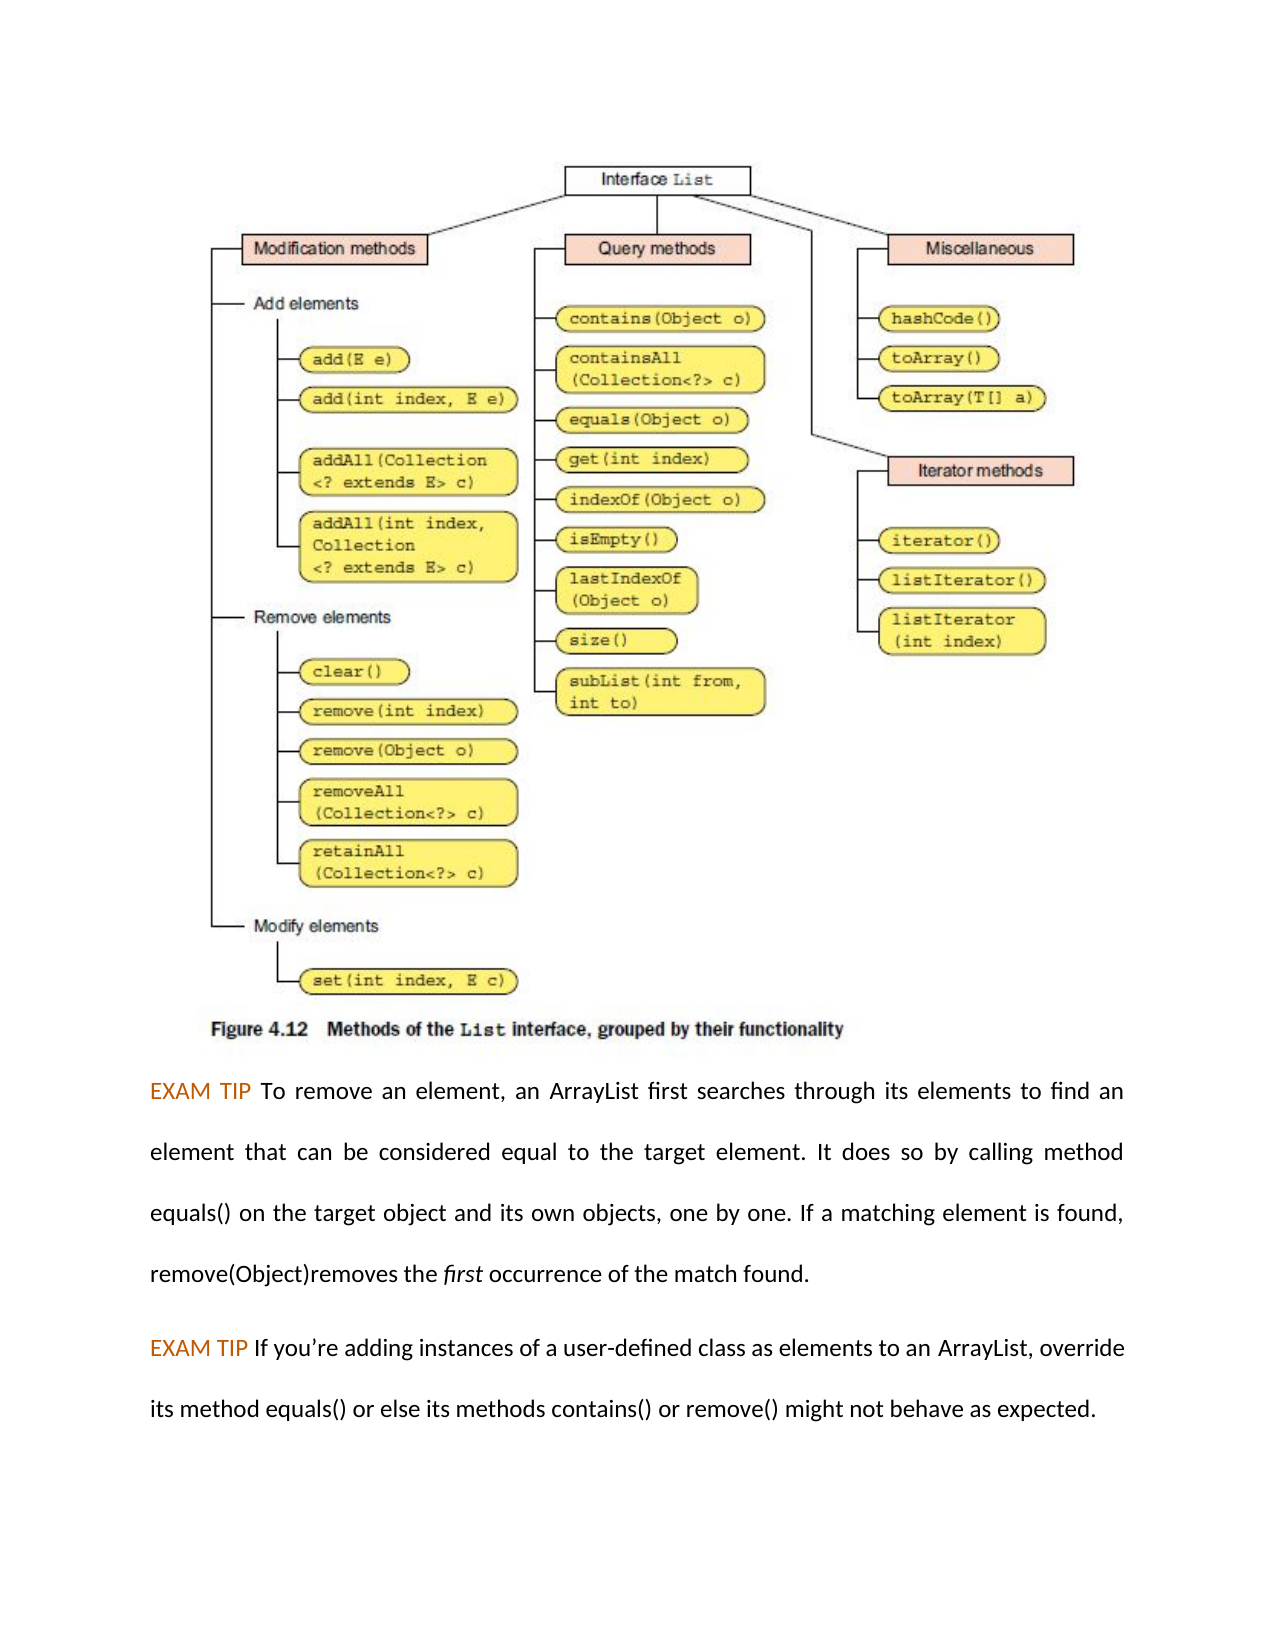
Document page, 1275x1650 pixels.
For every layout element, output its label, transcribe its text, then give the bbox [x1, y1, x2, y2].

picture [150, 150, 1125, 1063]
text EXAM TIP If you’re adding instances of a user-defined class as elements to an ArrayList, override its method equals() or else its methods contains() or remove() might not behave as expected. [150, 1332, 1125, 1423]
text EXAM TIP To remove an element, an ArrayList first searches through its elements to find an element that can be considered equal to the target element. It does so by calling method equals() on the target object and its own objects, one by one. If a matching element is found, remove(Object)removes the first occurrence of the match found. [150, 1075, 1125, 1289]
